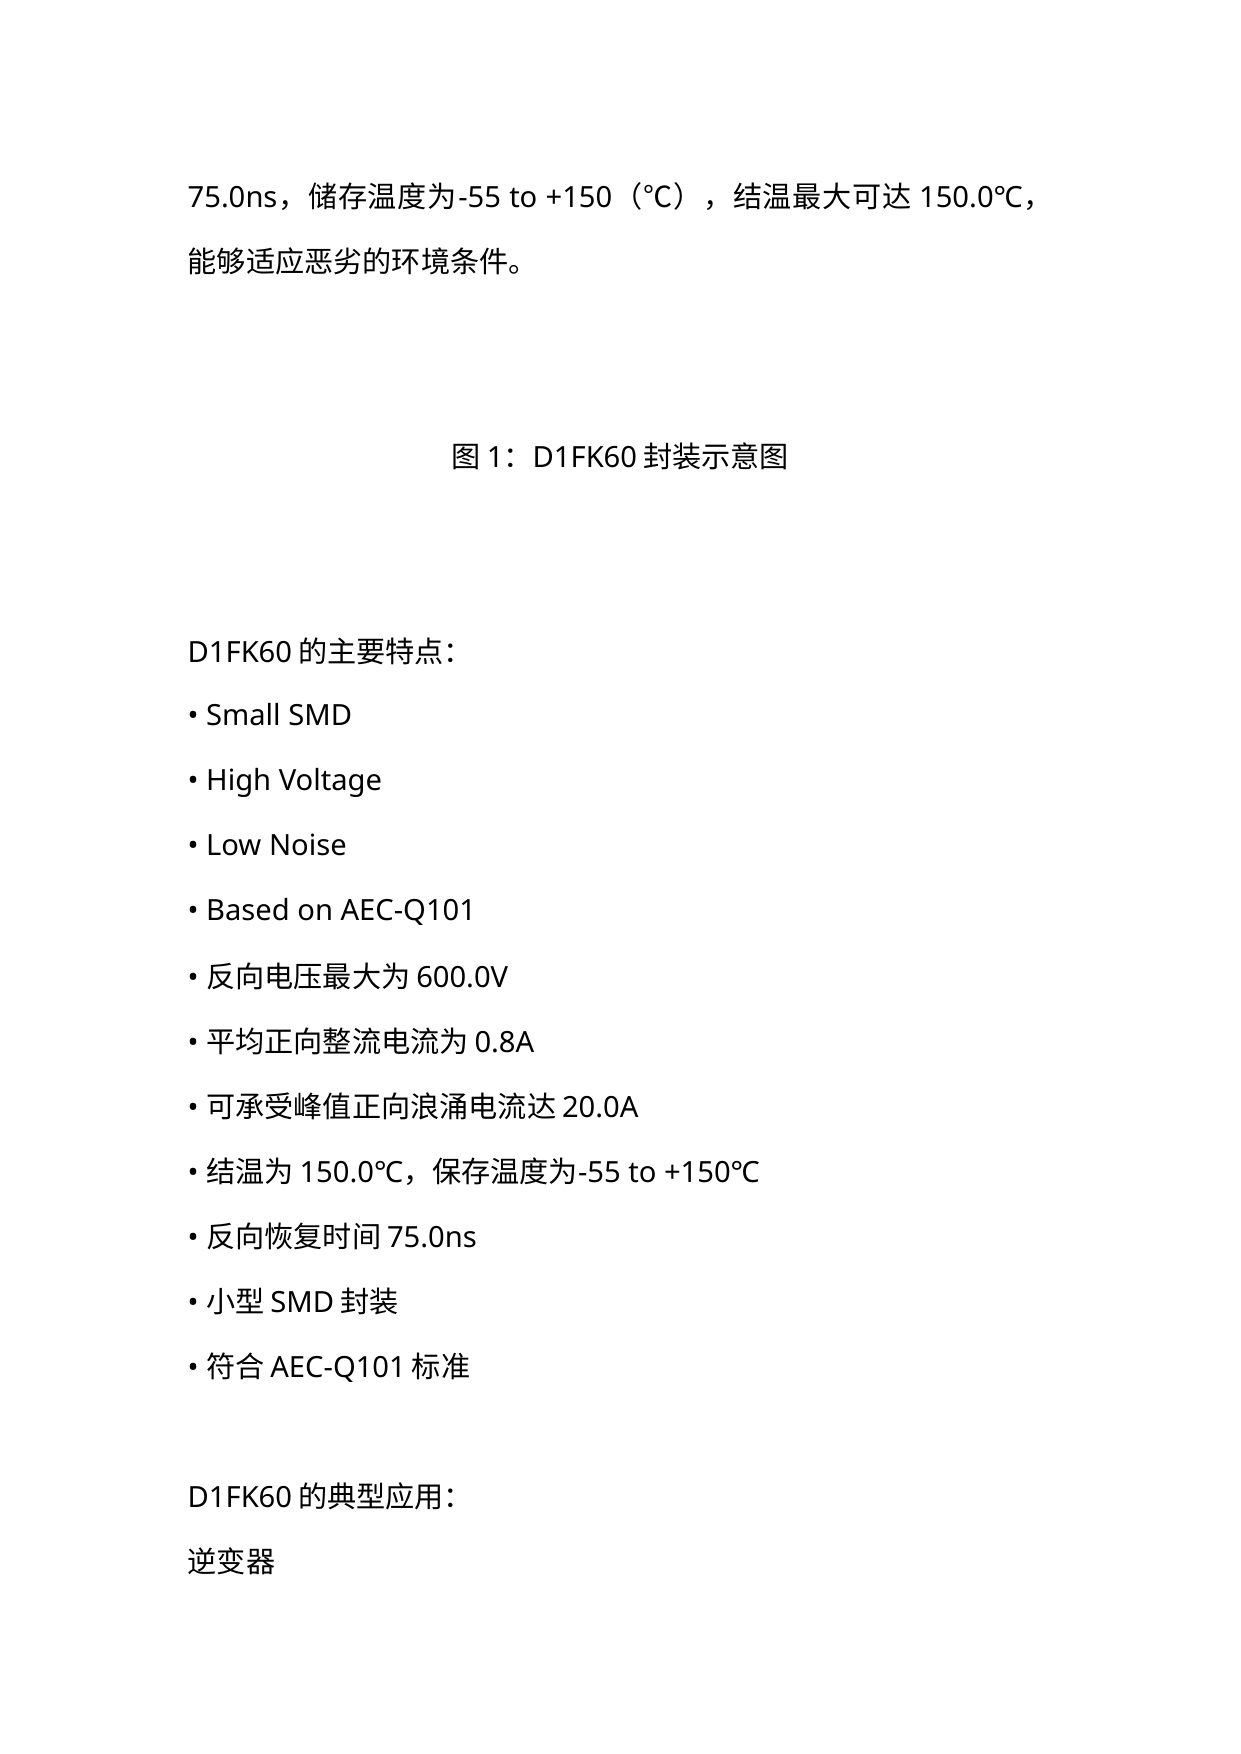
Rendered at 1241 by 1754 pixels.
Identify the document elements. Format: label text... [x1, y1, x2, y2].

text • Small SMD [187, 682, 1053, 747]
text 图1：D1FK60封装示意图 [187, 422, 1053, 487]
text D1FK60采用SMD封装，尺寸为5.0×2.5×2.0（单位mm），可以更好满足大批量生产对效率的要求。此款芯片的反向恢复时间仅为75.0ns，储存温度为-55 to +150（℃），结温最大可达150.0℃，能够适应恶劣的环境条件。 [187, 162, 1053, 292]
text • 可承受峰值正向浪涌电流达20.0A [187, 1072, 1053, 1137]
text 逆变器 [187, 1527, 1053, 1592]
text D1FK60的主要特点： [187, 617, 1053, 682]
text • 平均正向整流电流为0.8A [187, 1007, 1053, 1072]
text • Based on AEC-Q101 [187, 877, 1053, 942]
text • 符合AEC-Q101标准 [187, 1332, 1053, 1397]
text • 反向恢复时间75.0ns [187, 1202, 1053, 1267]
text • 反向电压最大为600.0V [187, 942, 1053, 1007]
text D1FK60的典型应用： [187, 1462, 1053, 1527]
text • Low Noise [187, 812, 1053, 877]
text • 小型SMD封装 [187, 1267, 1053, 1332]
text • 结温为150.0℃，保存温度为-55 to +150℃ [187, 1137, 1053, 1202]
text • High Voltage [187, 747, 1053, 812]
